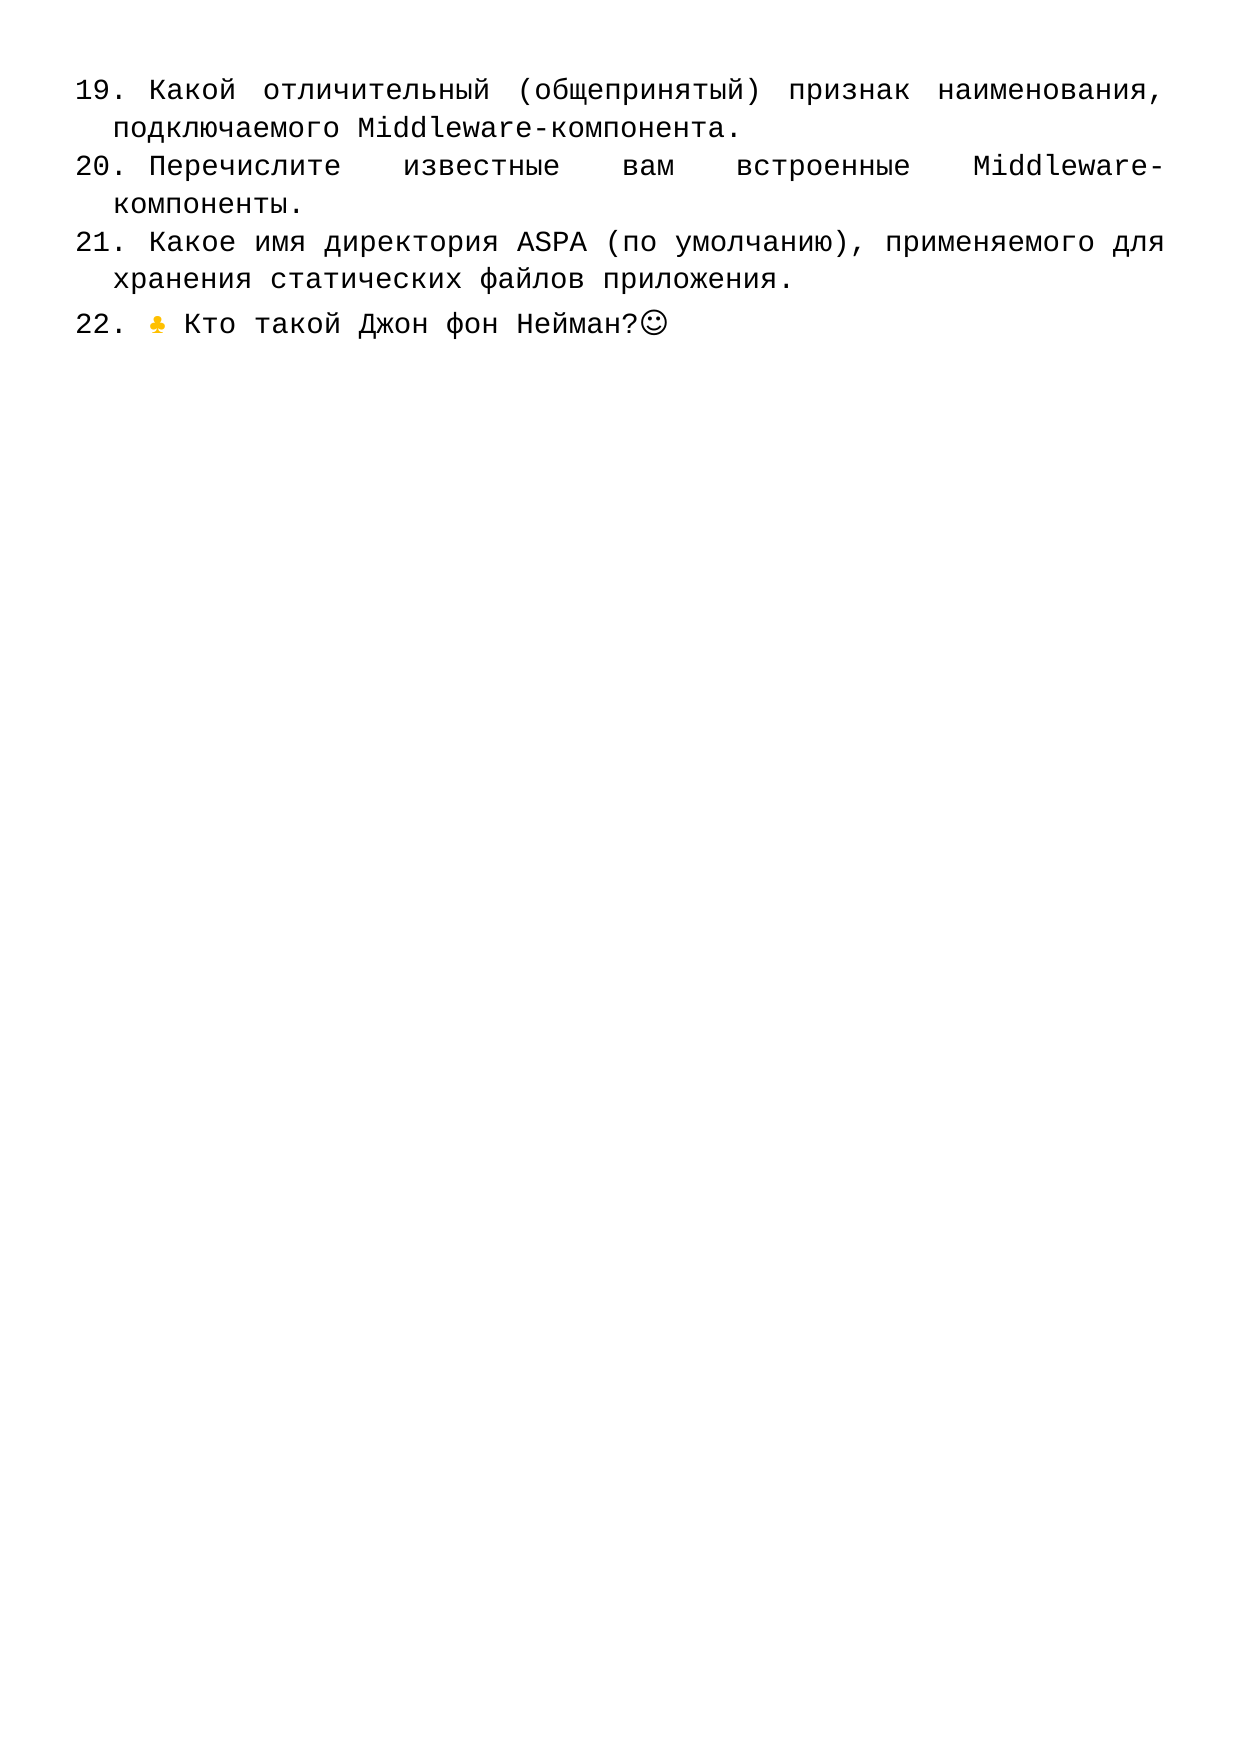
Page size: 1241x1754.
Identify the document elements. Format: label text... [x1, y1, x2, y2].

list Какой отличительный (общепринятый) признак наименования, подключаемого Middleware-компонента. [75, 75, 1165, 146]
list Какое имя директория ASPA (по умолчанию), применяемого для хранения статических файлов приложения. [75, 227, 1165, 298]
list ♣ Кто такой Джон фон Нейман?☺ [75, 302, 1165, 342]
list Перечислите известные вам встроенные Middleware-компоненты. [75, 151, 1165, 222]
